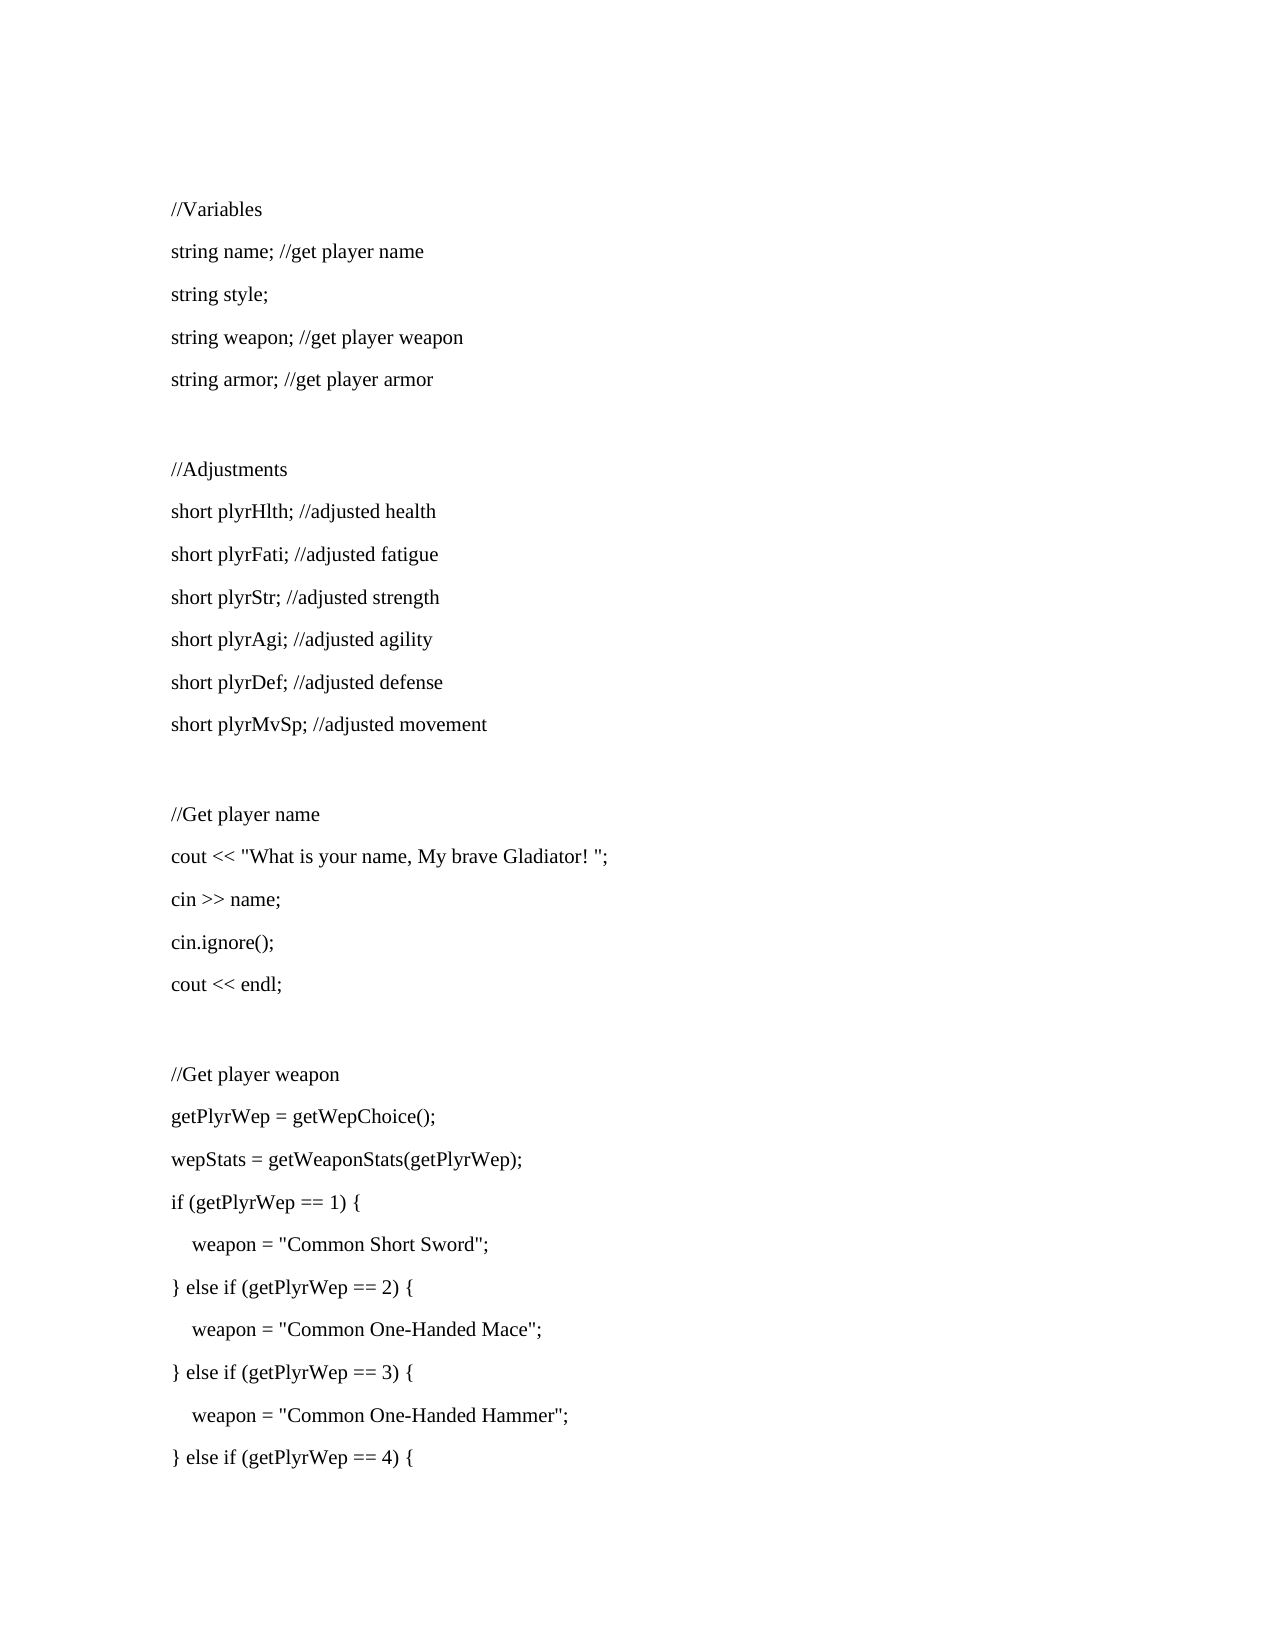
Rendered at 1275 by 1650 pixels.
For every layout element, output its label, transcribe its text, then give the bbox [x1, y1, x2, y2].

text //Get player name [150, 802, 1125, 826]
text string weapon; //get player weapon [150, 325, 1125, 349]
text weapon = "Common One-Handed Hammer"; [150, 1403, 1125, 1427]
text if (getPlyrWep == 1) { [150, 1189, 1125, 1214]
text wepStats = getWeaponStats(getPlyrWep); [150, 1147, 1125, 1171]
text } else if (getPlyrWep == 4) { [150, 1445, 1125, 1469]
text weapon = "Common One-Handed Mace"; [150, 1317, 1125, 1341]
text //Variables [150, 197, 1125, 221]
text string style; [150, 282, 1125, 306]
text weapon = "Common Short Sword"; [150, 1232, 1125, 1256]
text short plyrHlth; //adjusted health [150, 499, 1125, 523]
text //Get player weapon [150, 1062, 1125, 1086]
text cout << "What is your name, My brave Gladiator! "; [150, 844, 1125, 868]
text } else if (getPlyrWep == 2) { [150, 1275, 1125, 1299]
text } else if (getPlyrWep == 3) { [150, 1360, 1125, 1384]
text short plyrAgi; //adjusted agility [150, 627, 1125, 651]
text short plyrDef; //adjusted defense [150, 670, 1125, 694]
text cin.ignore(); [150, 930, 1125, 954]
text cin >> name; [150, 887, 1125, 911]
text short plyrFati; //adjusted fatigue [150, 542, 1125, 566]
text getPlyrWep = getWepChoice(); [150, 1104, 1125, 1128]
text string name; //get player name [150, 239, 1125, 263]
text short plyrStr; //adjusted strength [150, 584, 1125, 609]
text cout << endl; [150, 972, 1125, 996]
text //Adjustments [150, 457, 1125, 481]
text string armor; //get player armor [150, 367, 1125, 391]
text short plyrMvSp; //adjusted movement [150, 712, 1125, 736]
